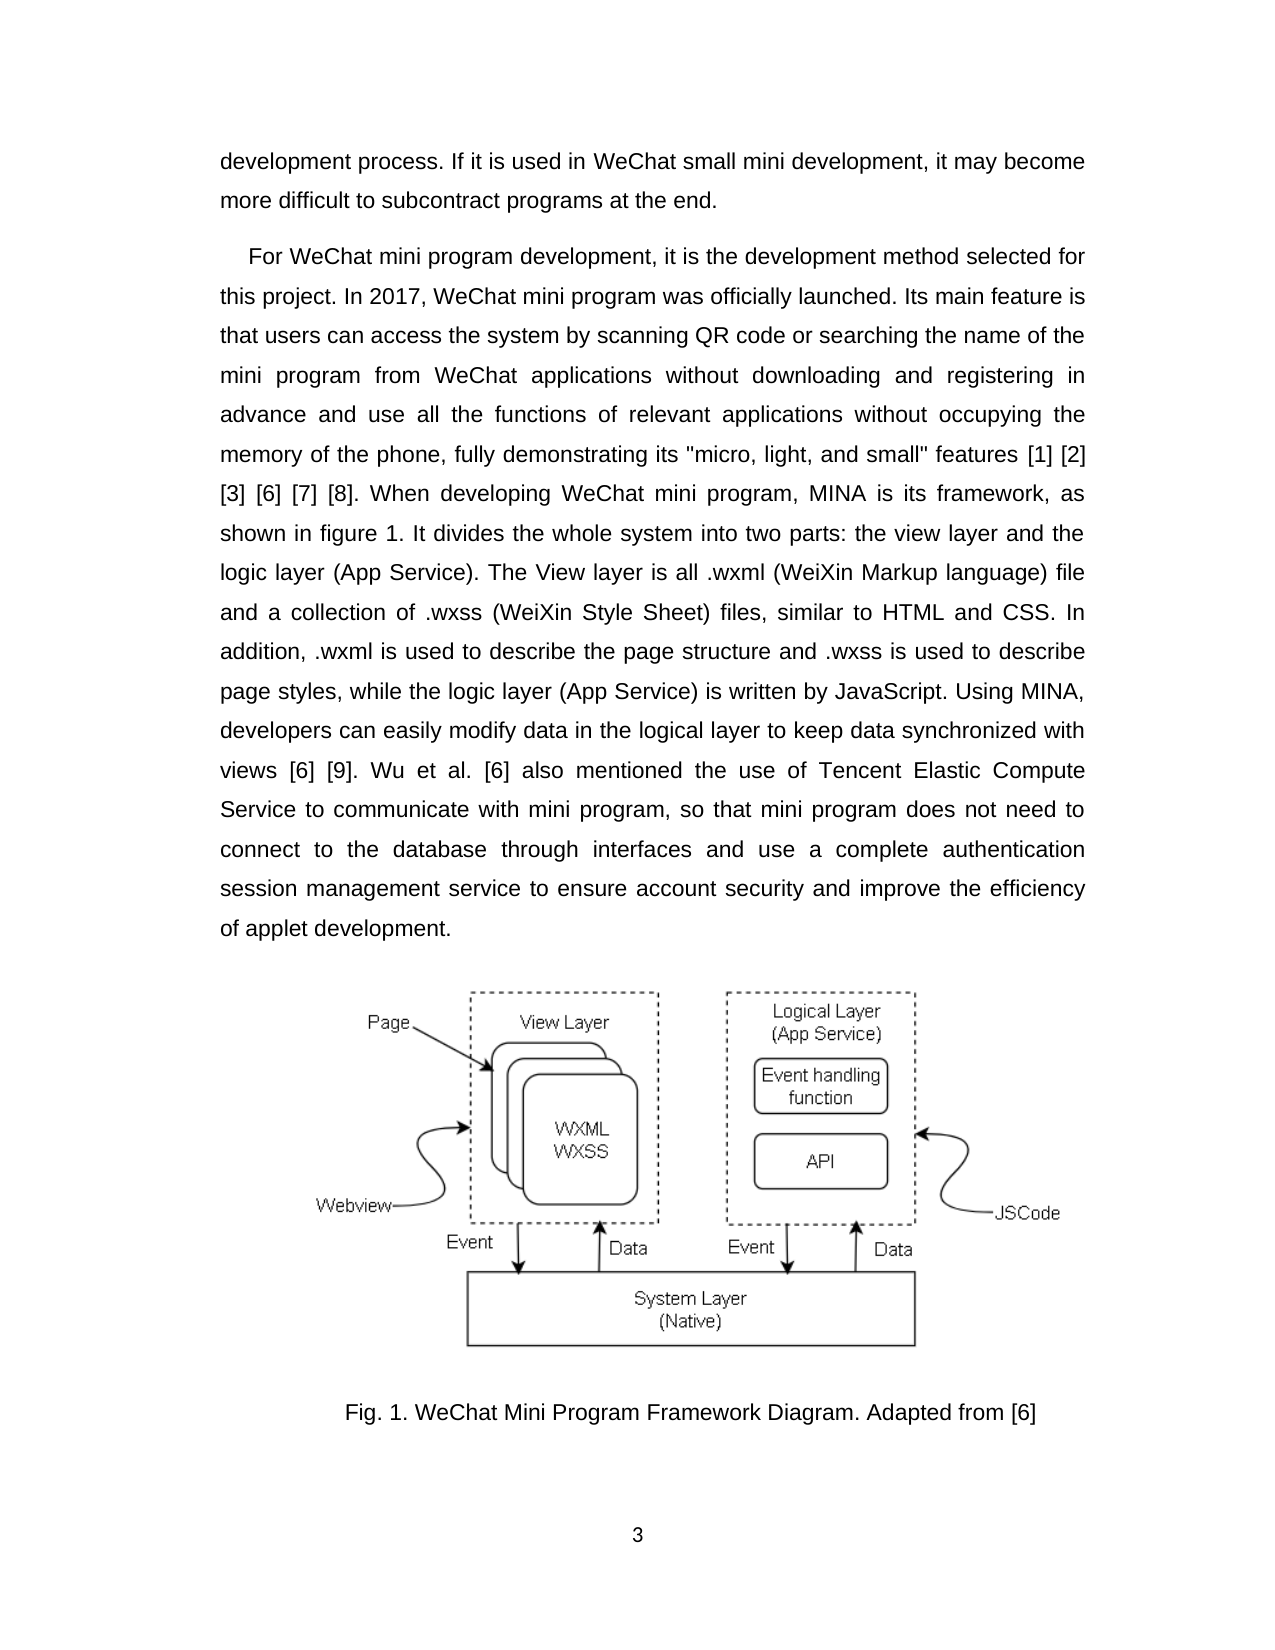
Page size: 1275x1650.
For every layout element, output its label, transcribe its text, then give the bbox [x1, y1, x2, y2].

text Fig. 1. WeChat Mini Program Framework Diagram. Adapted from [249, 1399, 1086, 1425]
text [220, 148, 1086, 213]
picture [309, 970, 1072, 1369]
text For WeChat mini program development, it is the development method selected for this project. In 2017, WeChat mini program was officially launched. Its main feature is that users can access the system by scanning QR code or searching the name of the mini program from WeChat applications without downloading and registering in advance and use all the functions of relevant applications without occupying the memory of the phone, fully demonstrating its "micro, light, and small" features . When developing WeChat mini program, MINA is its framework, as shown in figure 1. It divides the whole system into two parts: the view layer and the logic layer (App Service). The View layer is all .wxml (WeiXin Markup language) file and a collection of .wxss (WeiXin Style Sheet) files, similar to HTML and CSS. In addition, .wxml is used to describe the page structure and .wxss is used to describe page styles, while the logic layer (App Service) is written by JavaScript. Using MINA, developers can easily modify data in the logical layer to keep data synchronized with views . Wu et al. also mentioned the use of Tencent Elastic Compute Service to communicate with mini program, so that mini program does not need to connect to the database through interfaces and use a complete authentication session management service to ensure account security and improve the efficiency of applet development. [220, 243, 1086, 941]
